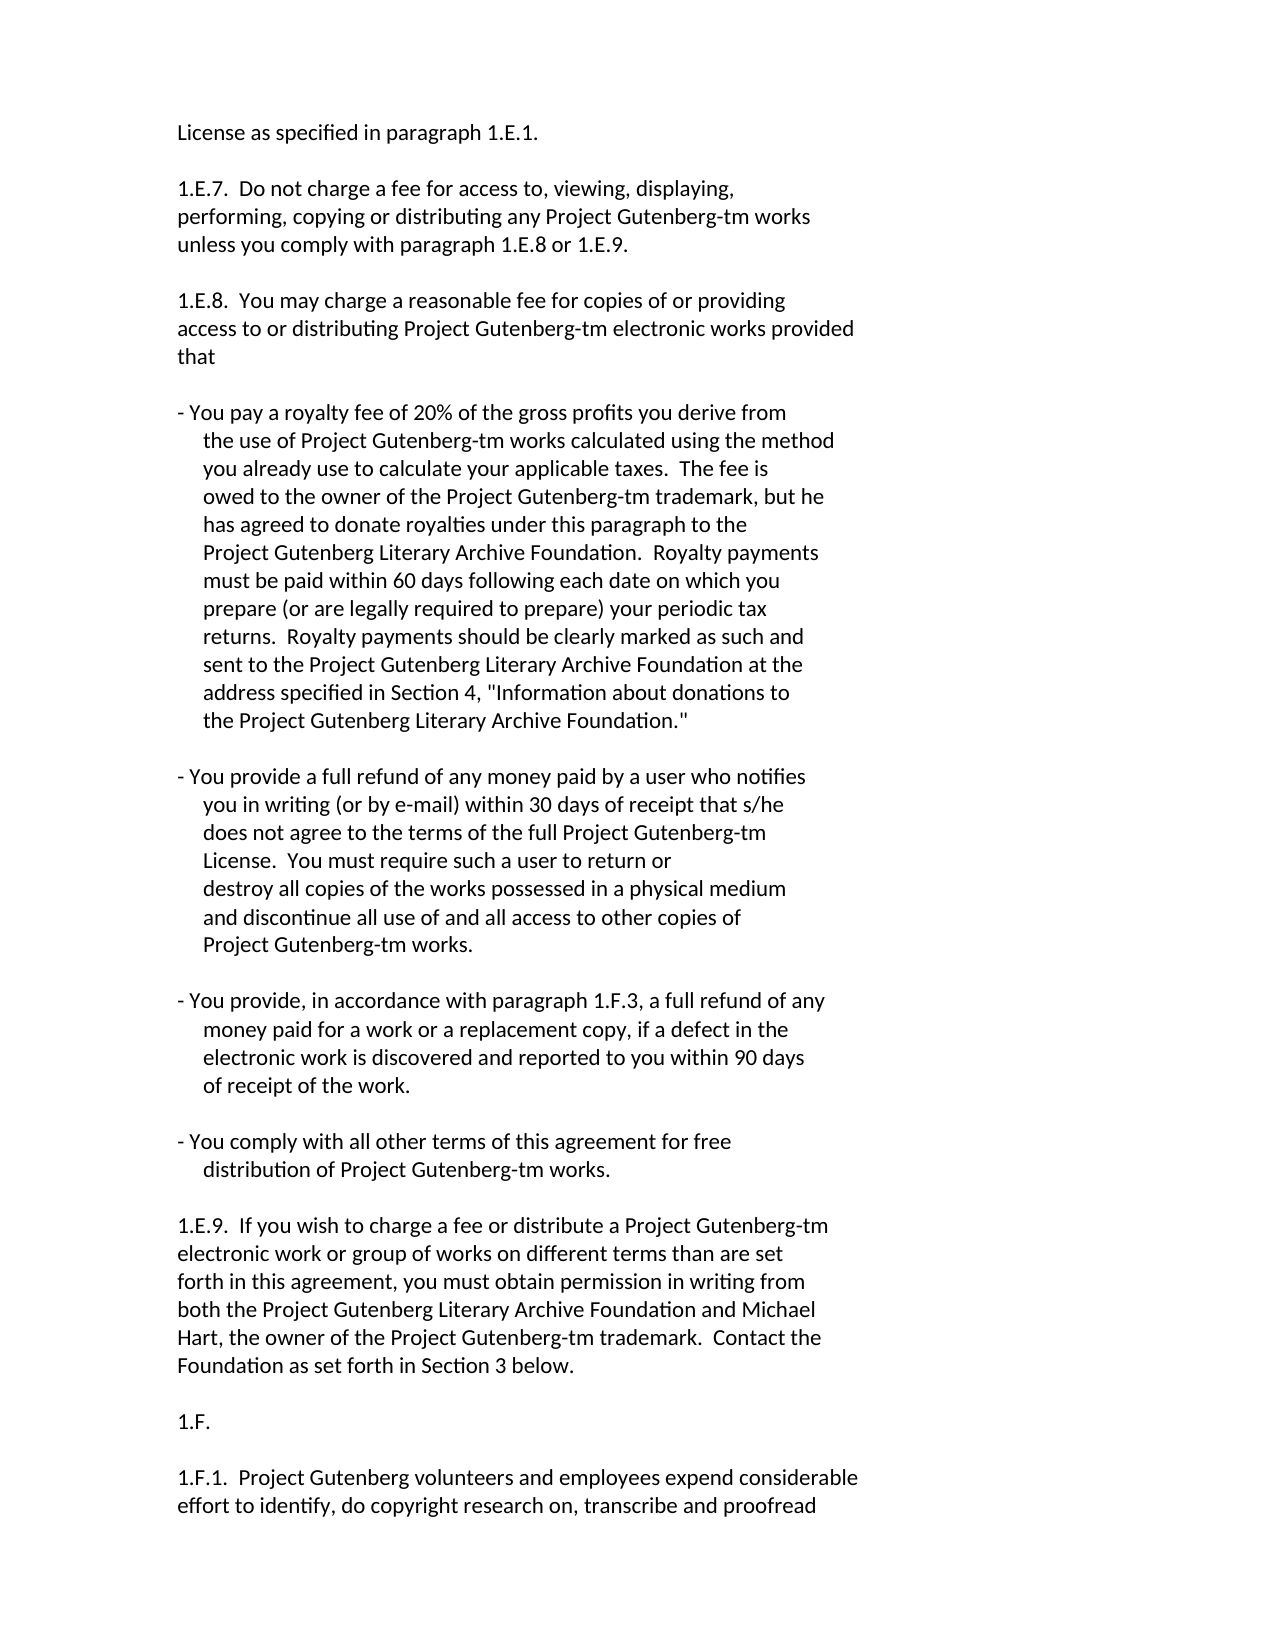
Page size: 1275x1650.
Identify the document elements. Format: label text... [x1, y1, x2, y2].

text effort to identify, do copyright research on, transcribe and proofread [177, 1491, 1186, 1519]
text owed to the owner of the Project Gutenberg-tm trademark, but he [177, 482, 1186, 510]
text License as specified in paragraph 1.E.1. [177, 118, 1186, 146]
text 1.E.7. Do not charge a fee for access to, viewing, displaying, [177, 174, 1186, 202]
text 1.F. [177, 1407, 1186, 1435]
text 1.F.1. Project Gutenberg volunteers and employees expend considerable [177, 1463, 1186, 1491]
text the use of Project Gutenberg-tm works calculated using the method [177, 426, 1186, 454]
text must be paid within 60 days following each date on which you [177, 566, 1186, 594]
text - You pay a royalty fee of 20% of the gross profits you derive from [177, 398, 1186, 426]
text sent to the Project Gutenberg Literary Archive Foundation at the [177, 650, 1186, 678]
text has agreed to donate royalties under this paragraph to the [177, 510, 1186, 538]
text electronic work or group of works on different terms than are set [177, 1239, 1186, 1267]
text the Project Gutenberg Literary Archive Foundation." [177, 706, 1186, 734]
text access to or distributing Project Gutenberg-tm electronic works provided [177, 314, 1186, 342]
text - You comply with all other terms of this agreement for free [177, 1127, 1186, 1155]
text Project Gutenberg-tm works. [177, 931, 1186, 959]
text performing, copying or distributing any Project Gutenberg-tm works [177, 202, 1186, 230]
text - You provide, in accordance with paragraph 1.F.3, a full refund of any [177, 987, 1186, 1015]
text destroy all copies of the works possessed in a physical medium [177, 874, 1186, 903]
text 1.E.9. If you wish to charge a fee or distribute a Project Gutenberg-tm [177, 1211, 1186, 1239]
text address specified in Section 4, "Information about donations to [177, 678, 1186, 706]
text unless you comply with paragraph 1.E.8 or 1.E.9. [177, 230, 1186, 258]
text does not agree to the terms of the full Project Gutenberg-tm [177, 818, 1186, 847]
text Foundation as set forth in Section 3 below. [177, 1351, 1186, 1379]
text distribution of Project Gutenberg-tm works. [177, 1155, 1186, 1183]
text of receipt of the work. [177, 1071, 1186, 1099]
text money paid for a work or a replacement copy, if a defect in the [177, 1015, 1186, 1043]
text - You provide a full refund of any money paid by a user who notifies [177, 762, 1186, 791]
text electronic work is discovered and reported to you within 90 days [177, 1043, 1186, 1071]
text License. You must require such a user to return or [177, 847, 1186, 874]
text 1.E.8. You may charge a reasonable fee for copies of or providing [177, 286, 1186, 314]
text forth in this agreement, you must obtain permission in writing from [177, 1267, 1186, 1295]
text Project Gutenberg Literary Archive Foundation. Royalty payments [177, 538, 1186, 566]
text you already use to calculate your applicable taxes. The fee is [177, 454, 1186, 482]
text returns. Royalty payments should be clearly marked as such and [177, 622, 1186, 650]
text you in writing (or by e-mail) within 30 days of receipt that s/he [177, 791, 1186, 818]
text that [177, 342, 1186, 370]
text prepare (or are legally required to prepare) your periodic tax [177, 594, 1186, 622]
text both the Project Gutenberg Literary Archive Foundation and Michael [177, 1295, 1186, 1323]
text and discontinue all use of and all access to other copies of [177, 903, 1186, 931]
text Hart, the owner of the Project Gutenberg-tm trademark. Contact the [177, 1323, 1186, 1351]
